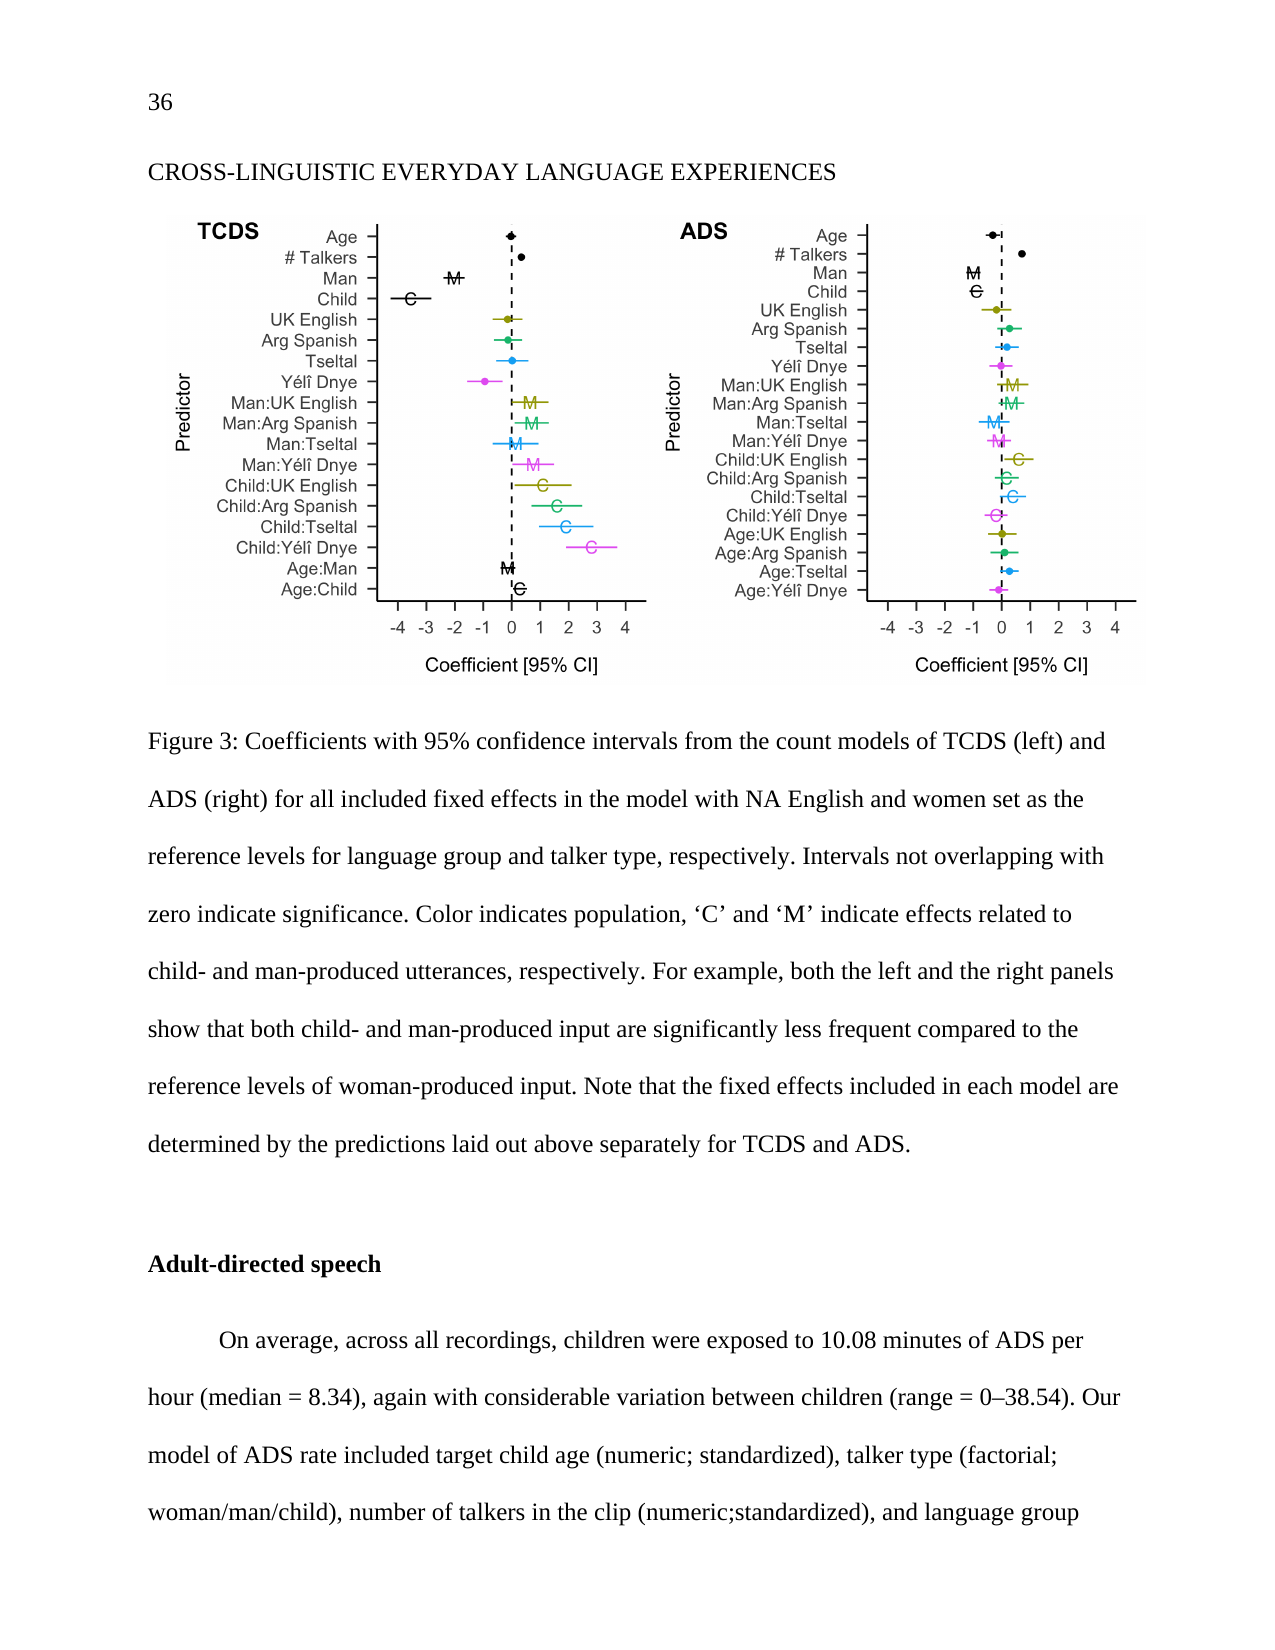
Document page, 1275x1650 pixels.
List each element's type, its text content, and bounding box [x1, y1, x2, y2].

picture [166, 215, 1146, 685]
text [148, 1325, 1127, 1526]
subtitle Adult-directed speech [148, 1249, 1127, 1277]
text Figure 3: Coefficients with 95% confidence intervals from the count models of TCDS (left) and ADS (right) for all included fixed effects in the model with NA English and women set as the reference levels for language group and talker type, respectively. Intervals not overlapping with zero indicate significance. Color indicates population, ‘C’ and ‘M’ indicate effects related to child- and man-produced utterances, respectively. For example, both the left and the right panels show that both child- and man-produced input are significantly less frequent compared to the reference levels of woman-produced input. Note that the fixed effects included in each model are determined by the predictions laid out above separately for TCDS and ADS. [148, 726, 1127, 1157]
